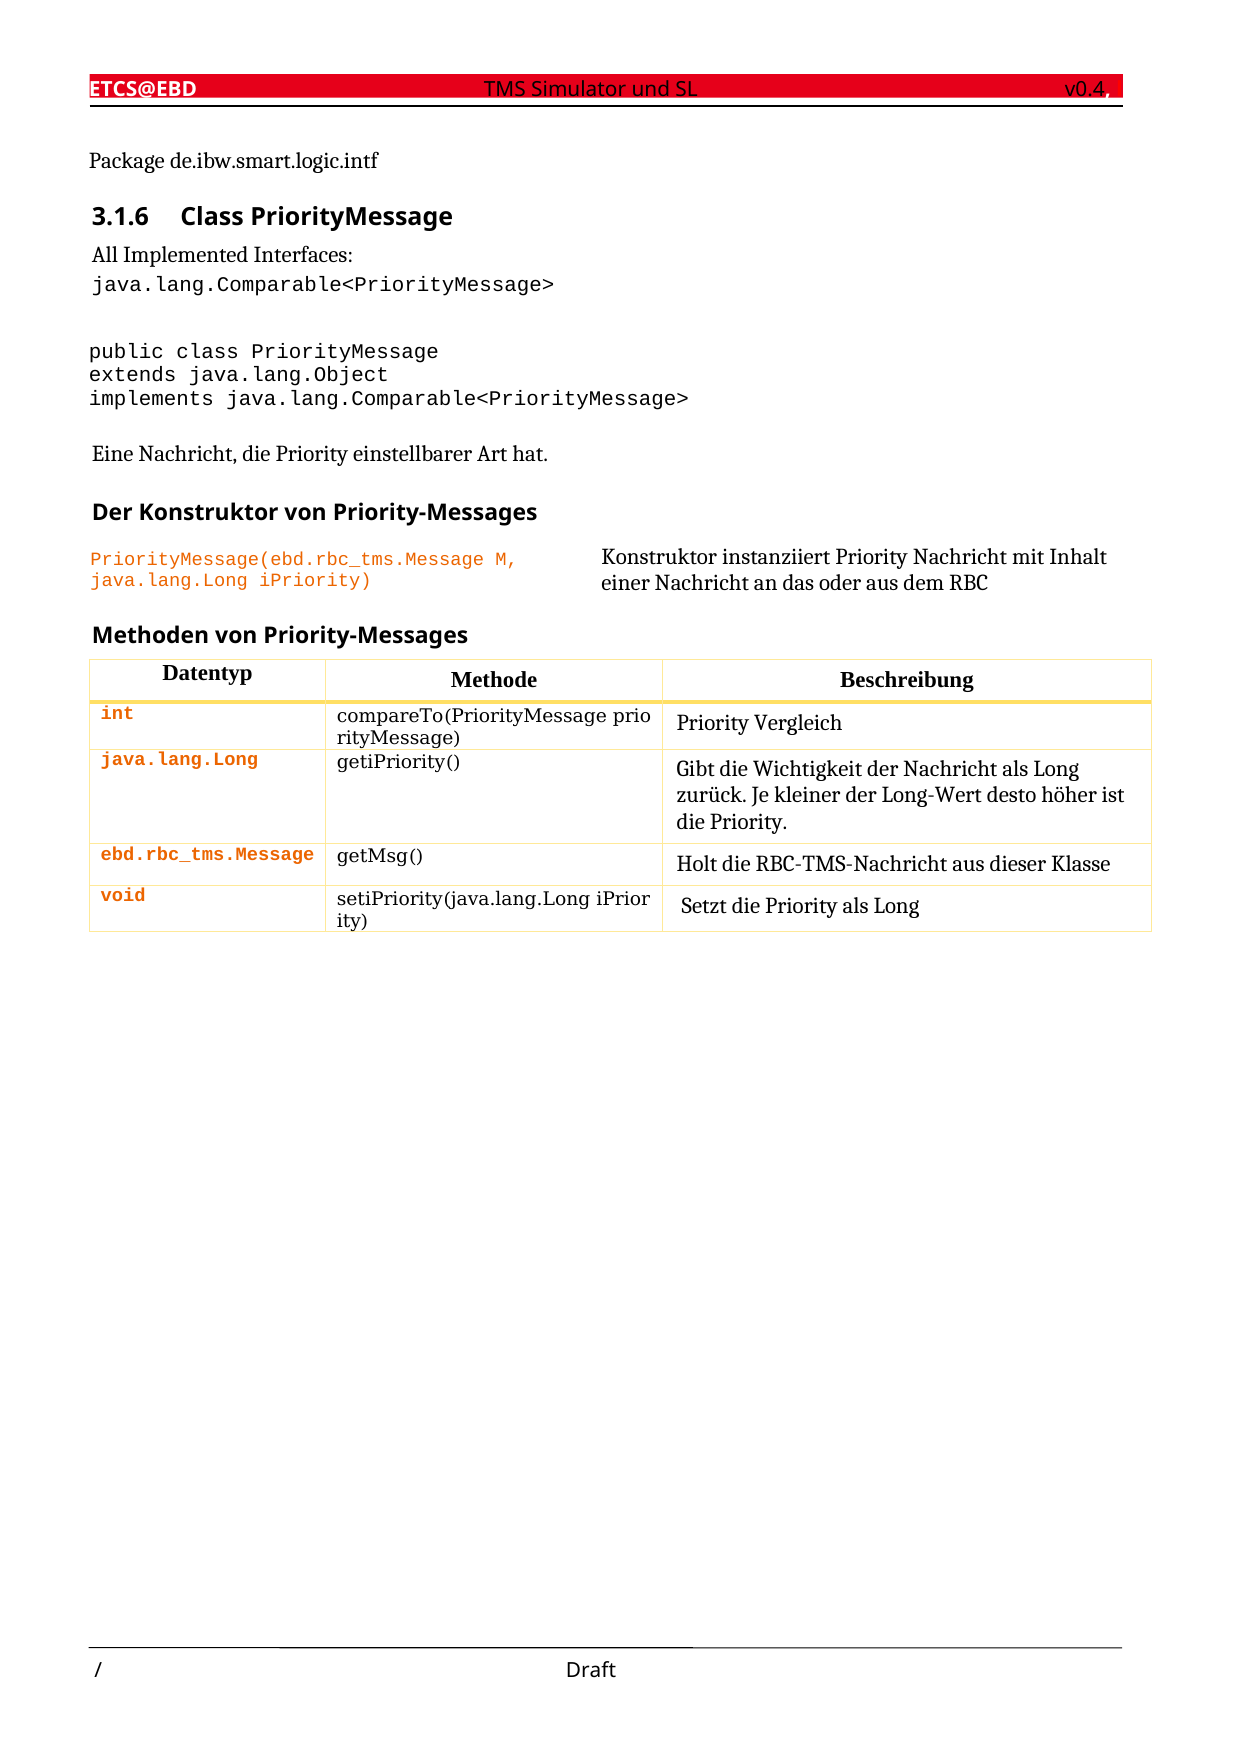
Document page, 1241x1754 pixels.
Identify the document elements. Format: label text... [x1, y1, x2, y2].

table_header Konstruktor instanziiert Priority Nachricht mit Inhalt einer Nachricht an das oder aus dem RBC [597, 536, 1134, 606]
table_cell Gibt die Wichtigkeit der Nachricht als Long zurück. Je kleiner der Long-Wert desto höher ist die Priority. [663, 750, 1151, 843]
table_header Datentyp [90, 660, 325, 700]
text Eine Nachricht, die Priority einstellbarer Art hat. [92, 441, 1119, 467]
table_cell int [90, 704, 325, 748]
table_cell Priority Vergleich [663, 704, 1151, 748]
text public class PriorityMessage [89, 341, 1122, 364]
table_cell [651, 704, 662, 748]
table_cell void [90, 886, 325, 931]
table_cell Holt die RBC-TMS-Nachricht aus dieser Klasse [663, 844, 1151, 885]
table_cell Setzt die Priority als Long [663, 886, 1151, 931]
table_header Beschreibung [663, 660, 1151, 700]
subtitle Class PriorityMessage [92, 199, 1119, 233]
table_cell getMsg() [326, 844, 662, 885]
table_cell getiPriority() [326, 750, 662, 843]
table_header Methode [326, 660, 662, 700]
text extends java.lang.Object [89, 364, 1122, 388]
subtitle Der Konstruktor von Priority-Messages [92, 496, 1119, 528]
text java.lang.Comparable<PriorityMessage> [92, 274, 1119, 298]
text Package de.ibw.smart.logic.intf [89, 148, 1122, 174]
text All Implemented Interfaces: [92, 241, 1122, 268]
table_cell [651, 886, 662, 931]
table_cell ebd.rbc_tms.Message [90, 844, 325, 885]
subtitle Methoden von Priority-Messages [92, 619, 1119, 650]
table_cell java.lang.Long [90, 750, 325, 843]
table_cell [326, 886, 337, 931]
table_header PriorityMessage​(ebd.rbc_tms.Message M, java.lang.Long iPriority) [89, 536, 597, 606]
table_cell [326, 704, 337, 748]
text implements java.lang.Comparable<PriorityMessage> [89, 388, 1122, 412]
